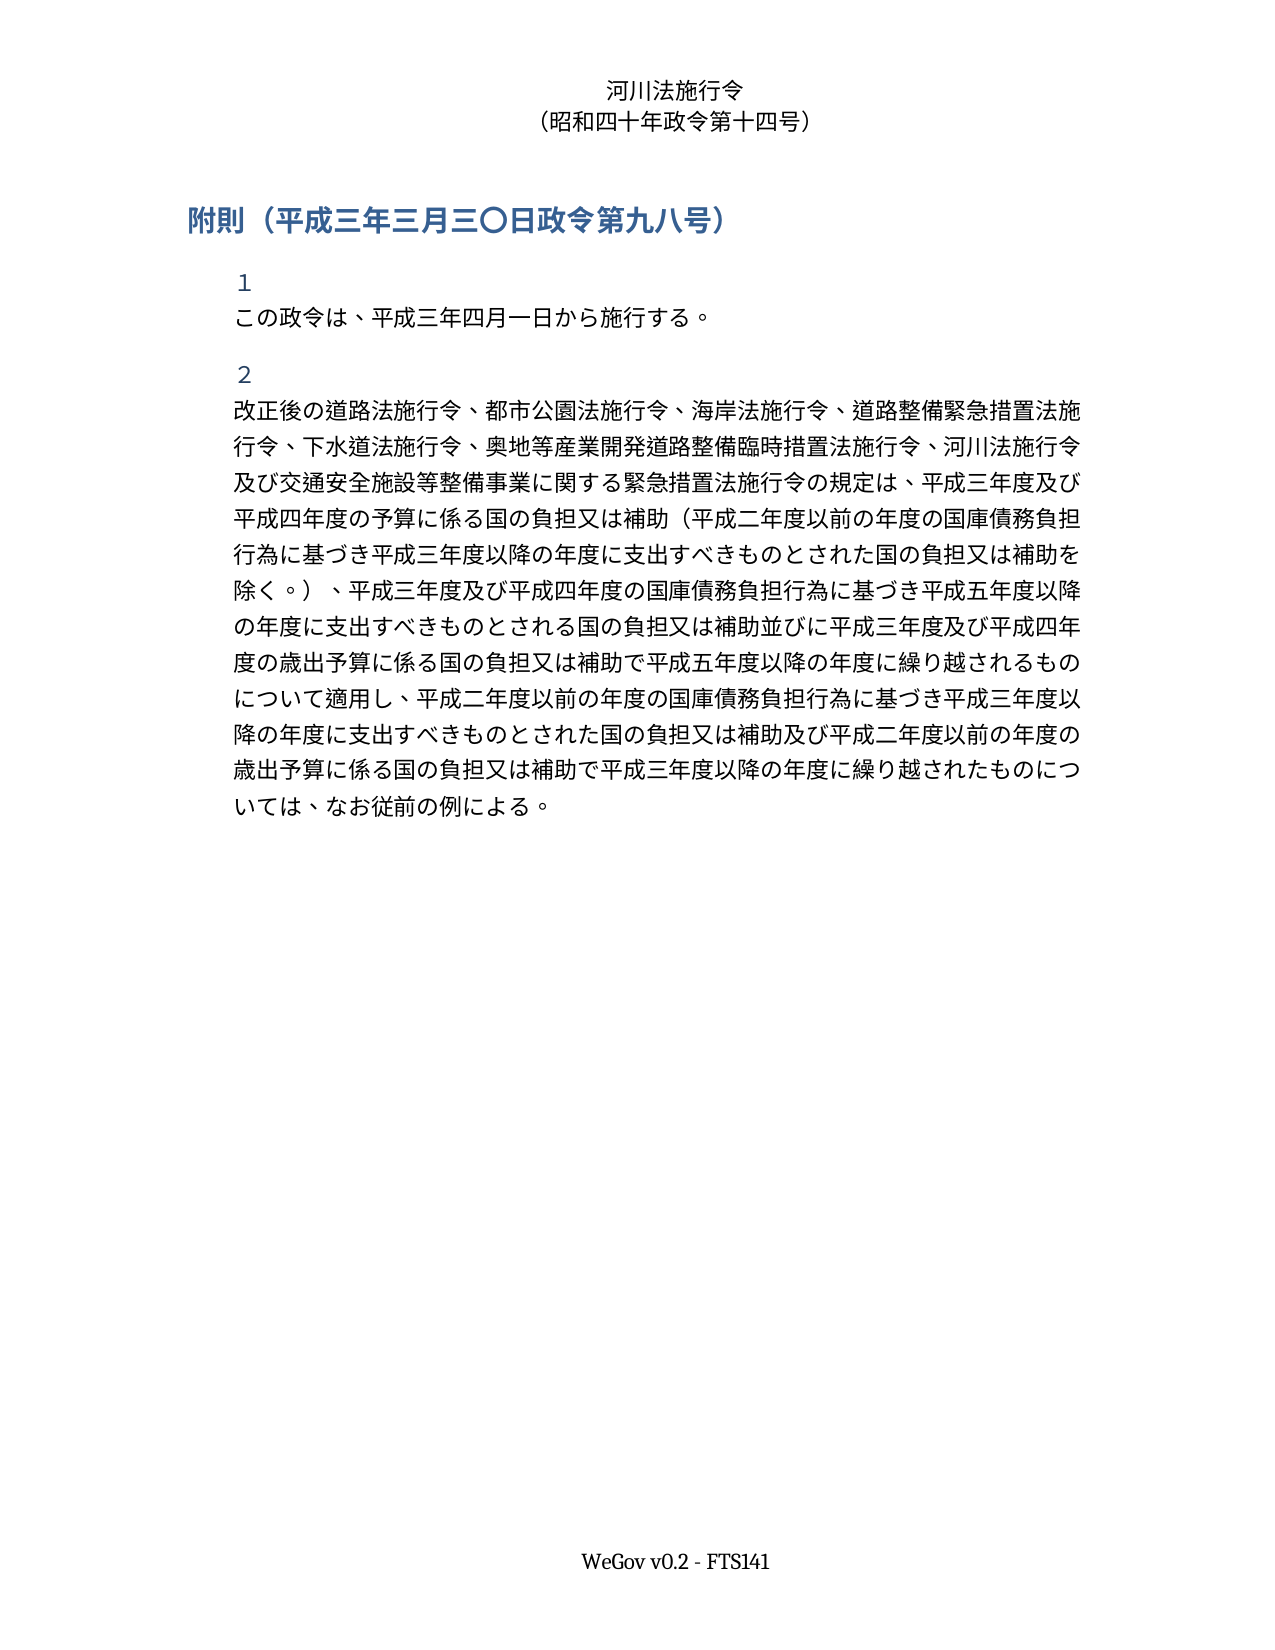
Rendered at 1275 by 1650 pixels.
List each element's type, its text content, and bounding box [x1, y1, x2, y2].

subtitle １ [233, 266, 1087, 298]
subtitle 附則（平成三年三月三〇日政令第九八号） [187, 200, 1087, 240]
subtitle ２ [233, 359, 1087, 390]
text 改正後の道路法施行令、都市公園法施行令、海岸法施行令、道路整備緊急措置法施行令、下水道法施行令、奥地等産業開発道路整備臨時措置法施行令、河川法施行令及び交通安全施設等整備事業に関する緊急措置法施行令の規定は、平成三年度及び平成四年度の予算に係る国の負担又は補助（平成二年度以前の年度の国庫債務負担行為に基づき平成三年度以降の年度に支出すべきものとされた国の負担又は補助を除く。）、平成三年度及び平成四年度の国庫債務負担行為に基づき平成五年度以降の年度に支出すべきものとされる国の負担又は補助並びに平成三年度及び平成四年度の歳出予算に係る国の負担又は補助で平成五年度以降の年度に繰り越されるものについて適用し、平成二年度以前の年度の国庫債務負担行為に基づき平成三年度以降の年度に支出すべきものとされた国の負担又は補助及び平成二年度以前の年度の歳出予算に係る国の負担又は補助で平成三年度以降の年度に繰り越されたものについては、なお従前の例による。 [233, 395, 1087, 822]
text この政令は、平成三年四月一日から施行する。 [233, 302, 1087, 334]
